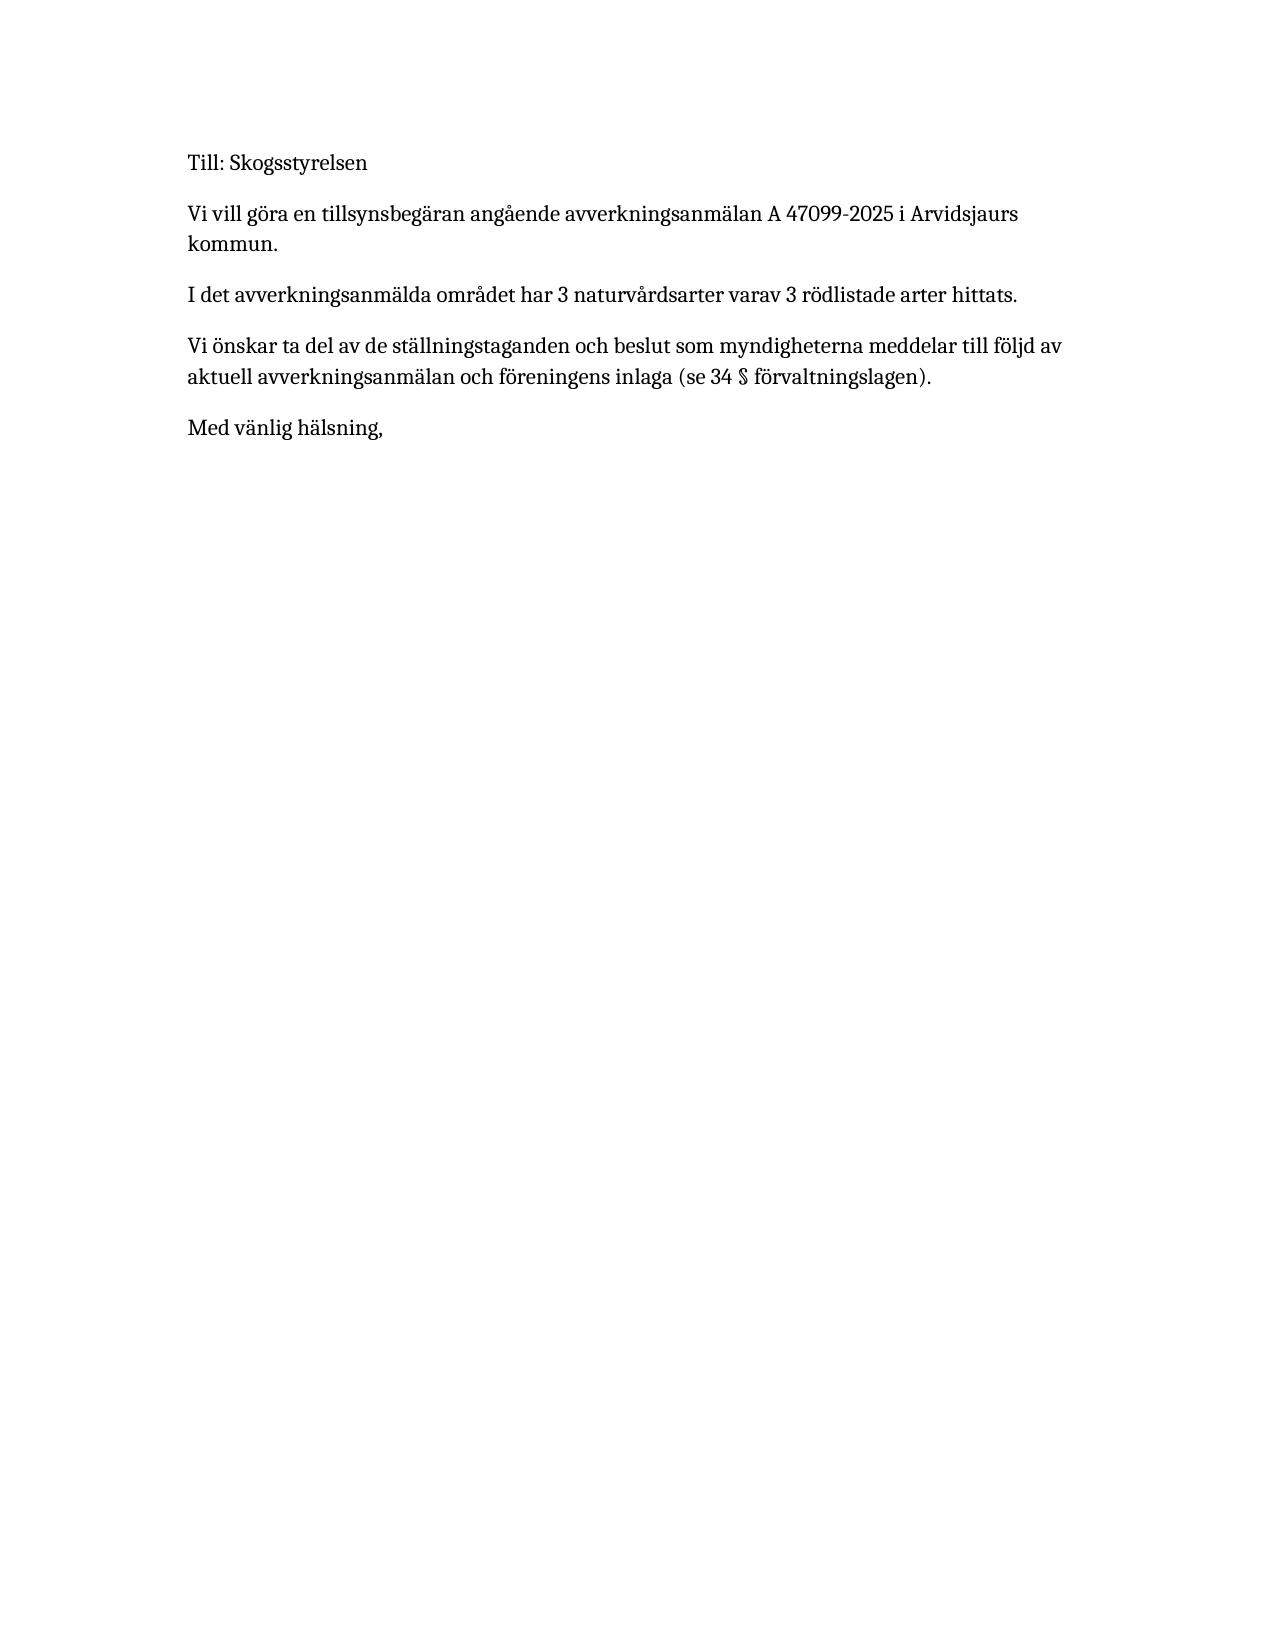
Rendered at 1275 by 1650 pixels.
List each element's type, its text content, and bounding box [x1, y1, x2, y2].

text Med vänlig hälsning, [187, 414, 1087, 471]
text Vi önskar ta del av de ställningstaganden och beslut som myndigheterna meddelar till följd av aktuell avverkningsanmälan och föreningens inlaga (se 34 § förvaltningslagen). [187, 333, 1087, 390]
text I det avverkningsanmälda området har 3 naturvårdsarter varav 3 rödlistade arter hittats. [187, 282, 1087, 309]
text Till: Skogsstyrelsen [187, 150, 1087, 176]
text Vi vill göra en tillsynsbegäran angående avverkningsanmälan A 47099-2025 i Arvidsjaurs kommun. [187, 201, 1087, 258]
